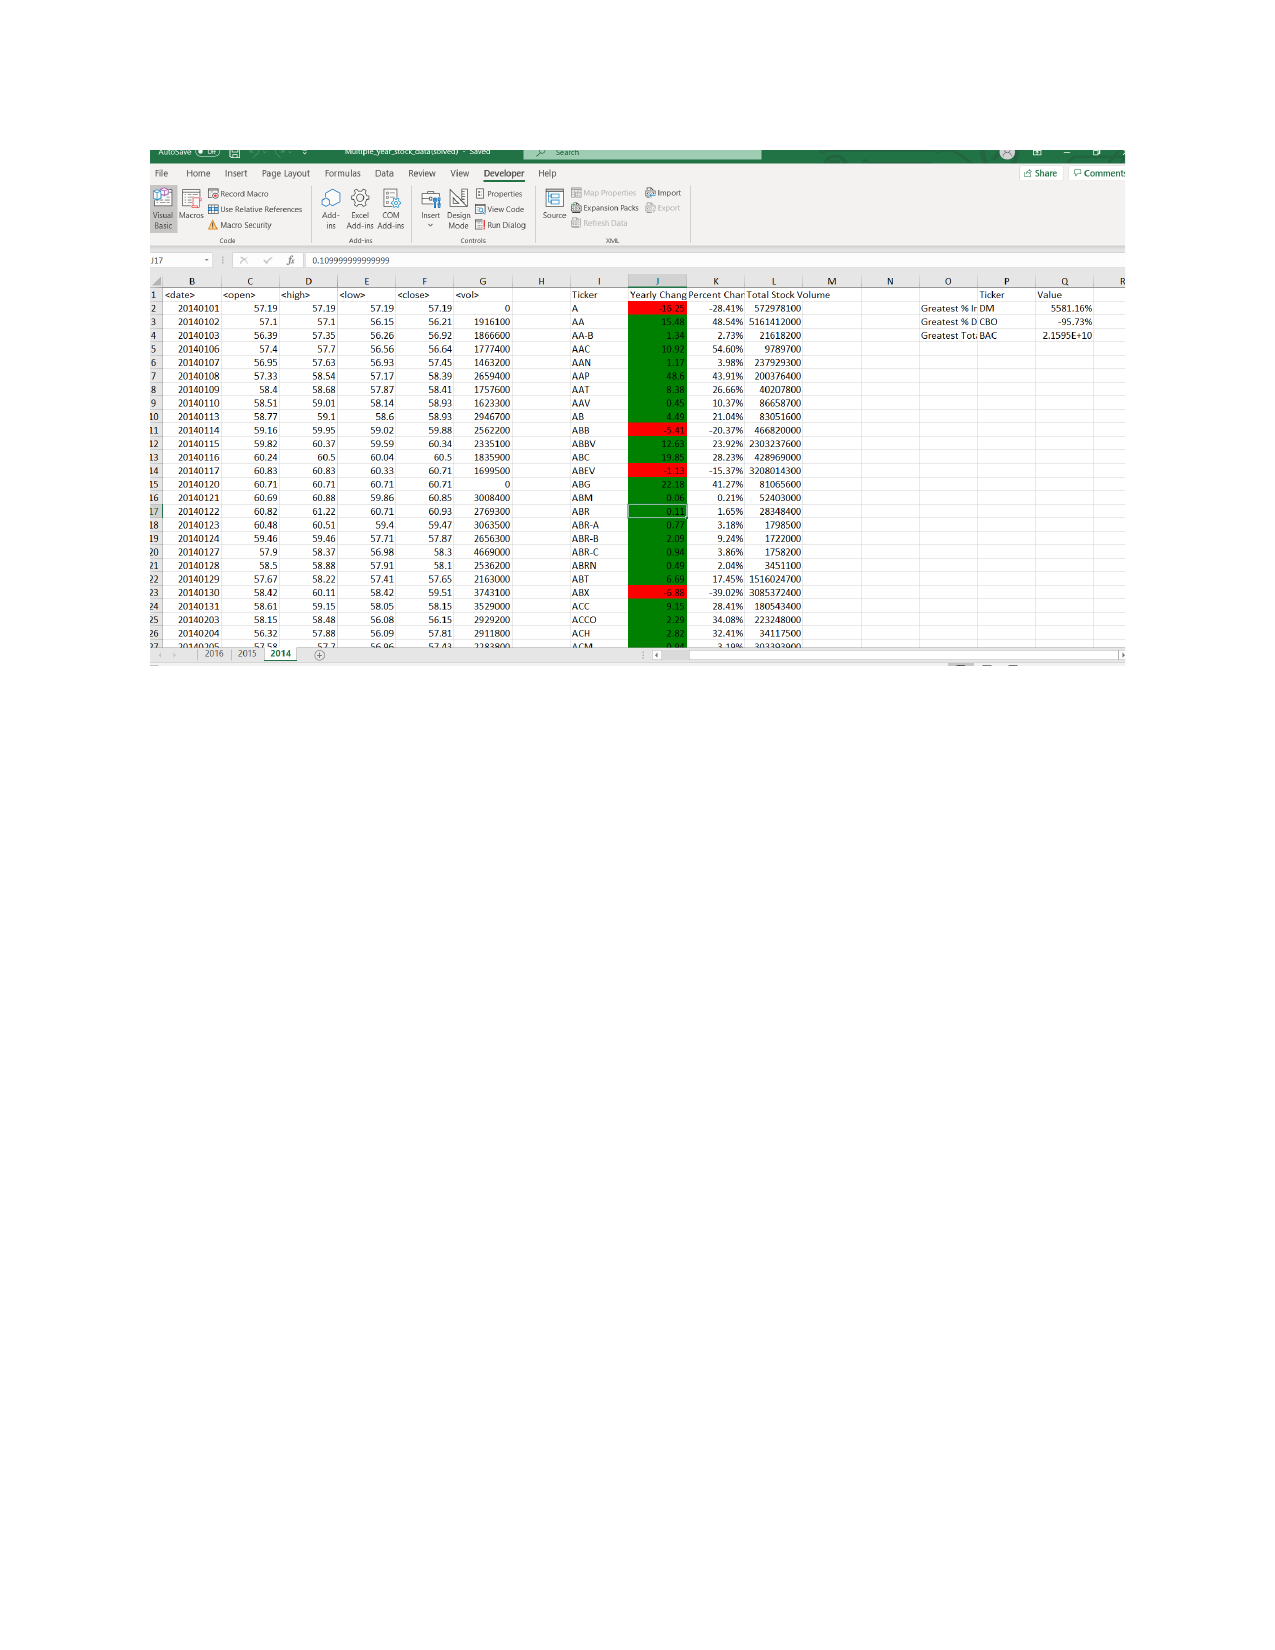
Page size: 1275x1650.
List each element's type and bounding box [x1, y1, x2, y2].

picture [150, 150, 1125, 666]
